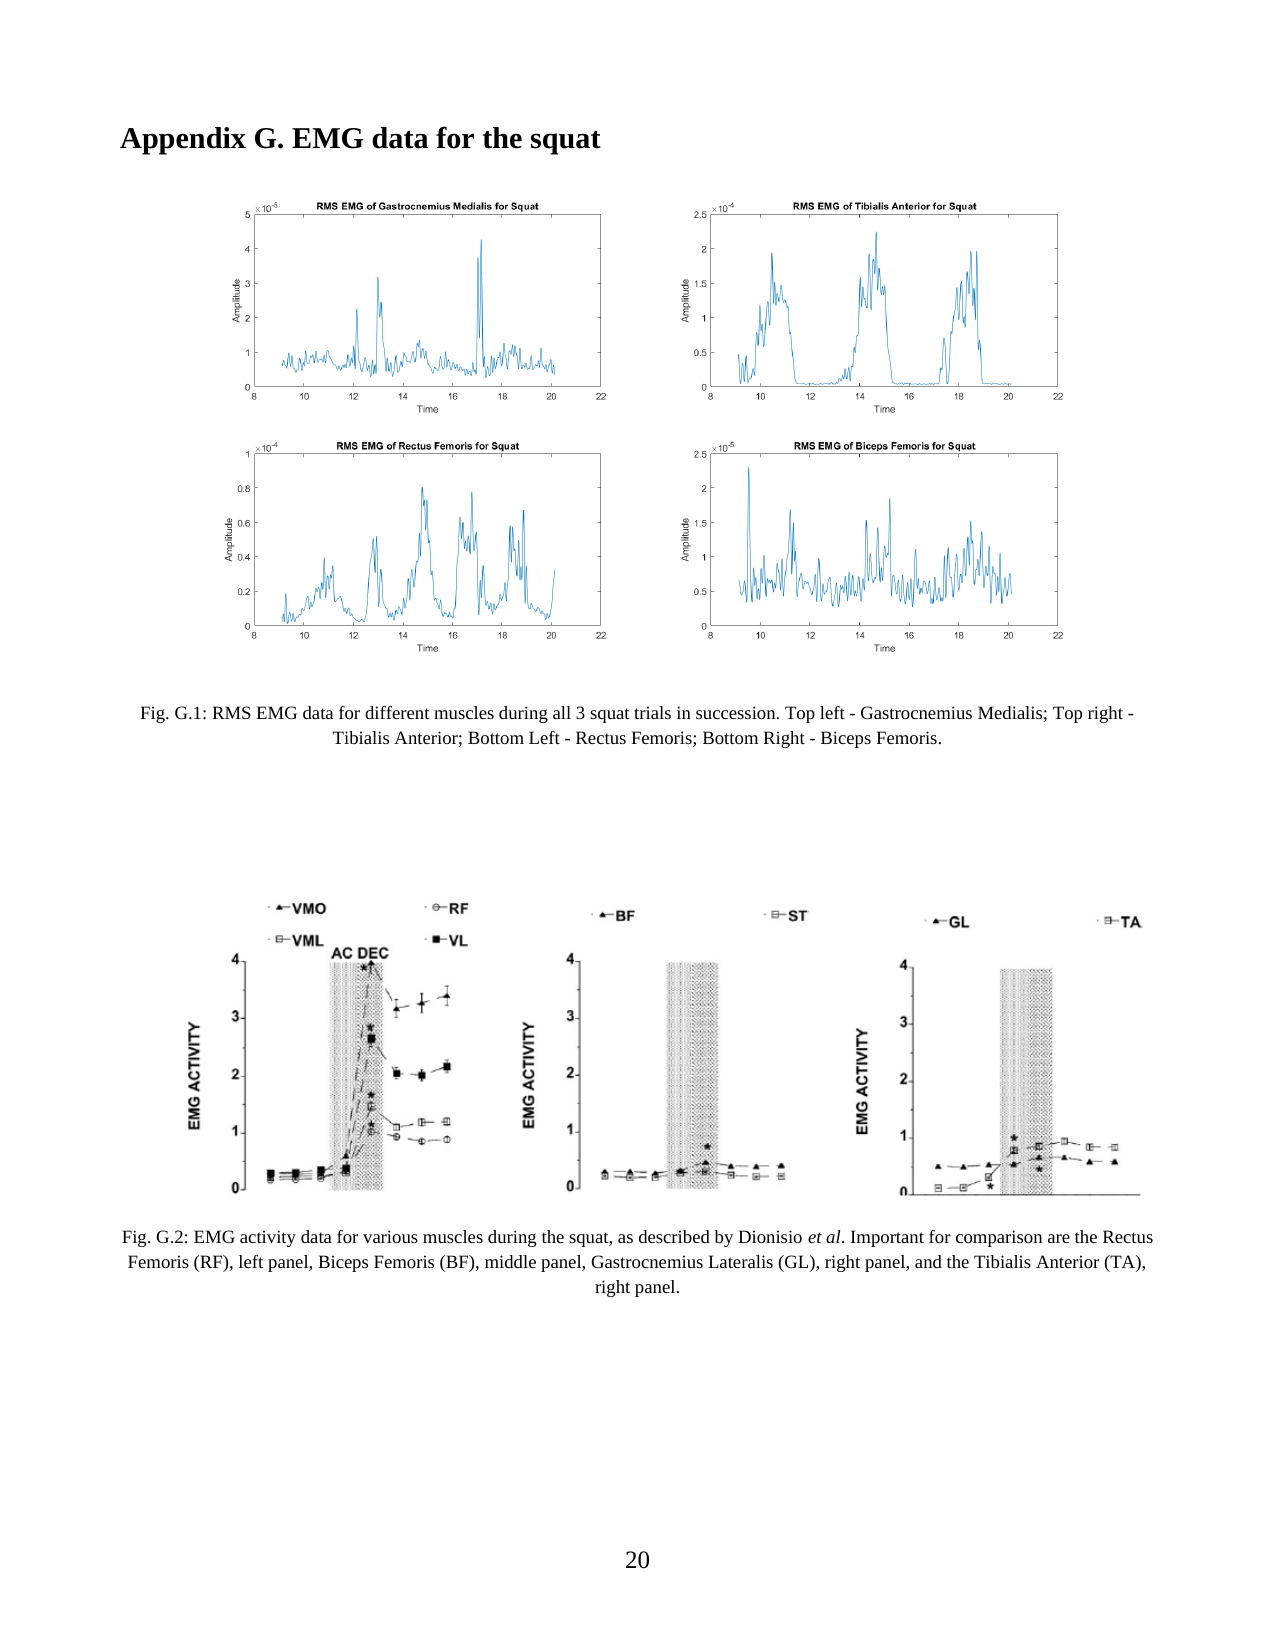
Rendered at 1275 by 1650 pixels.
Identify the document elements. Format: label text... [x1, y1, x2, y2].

text Fig. G.2: EMG activity data for various muscles during the squat, as described by Dionisio et al. Important for comparison are the Rectus Femoris (RF), left panel, Biceps Femoris (BF), middle panel, Gastrocnemius Lateralis (GL), right panel, and the Tibialis Anterior (TA), right panel. [120, 1226, 1155, 1298]
picture [120, 836, 1155, 1210]
text Fig. G.1: RMS EMG data for different muscles during all 3 squat trials in succession. Top left - Gastrocnemius Medialis; Top right - Tibialis Anterior; Bottom Left - Rectus Femoris; Bottom Right - Biceps Femoris. [120, 702, 1155, 749]
text Appendix G. EMG data for the squat [120, 120, 1155, 154]
picture [120, 176, 1155, 681]
